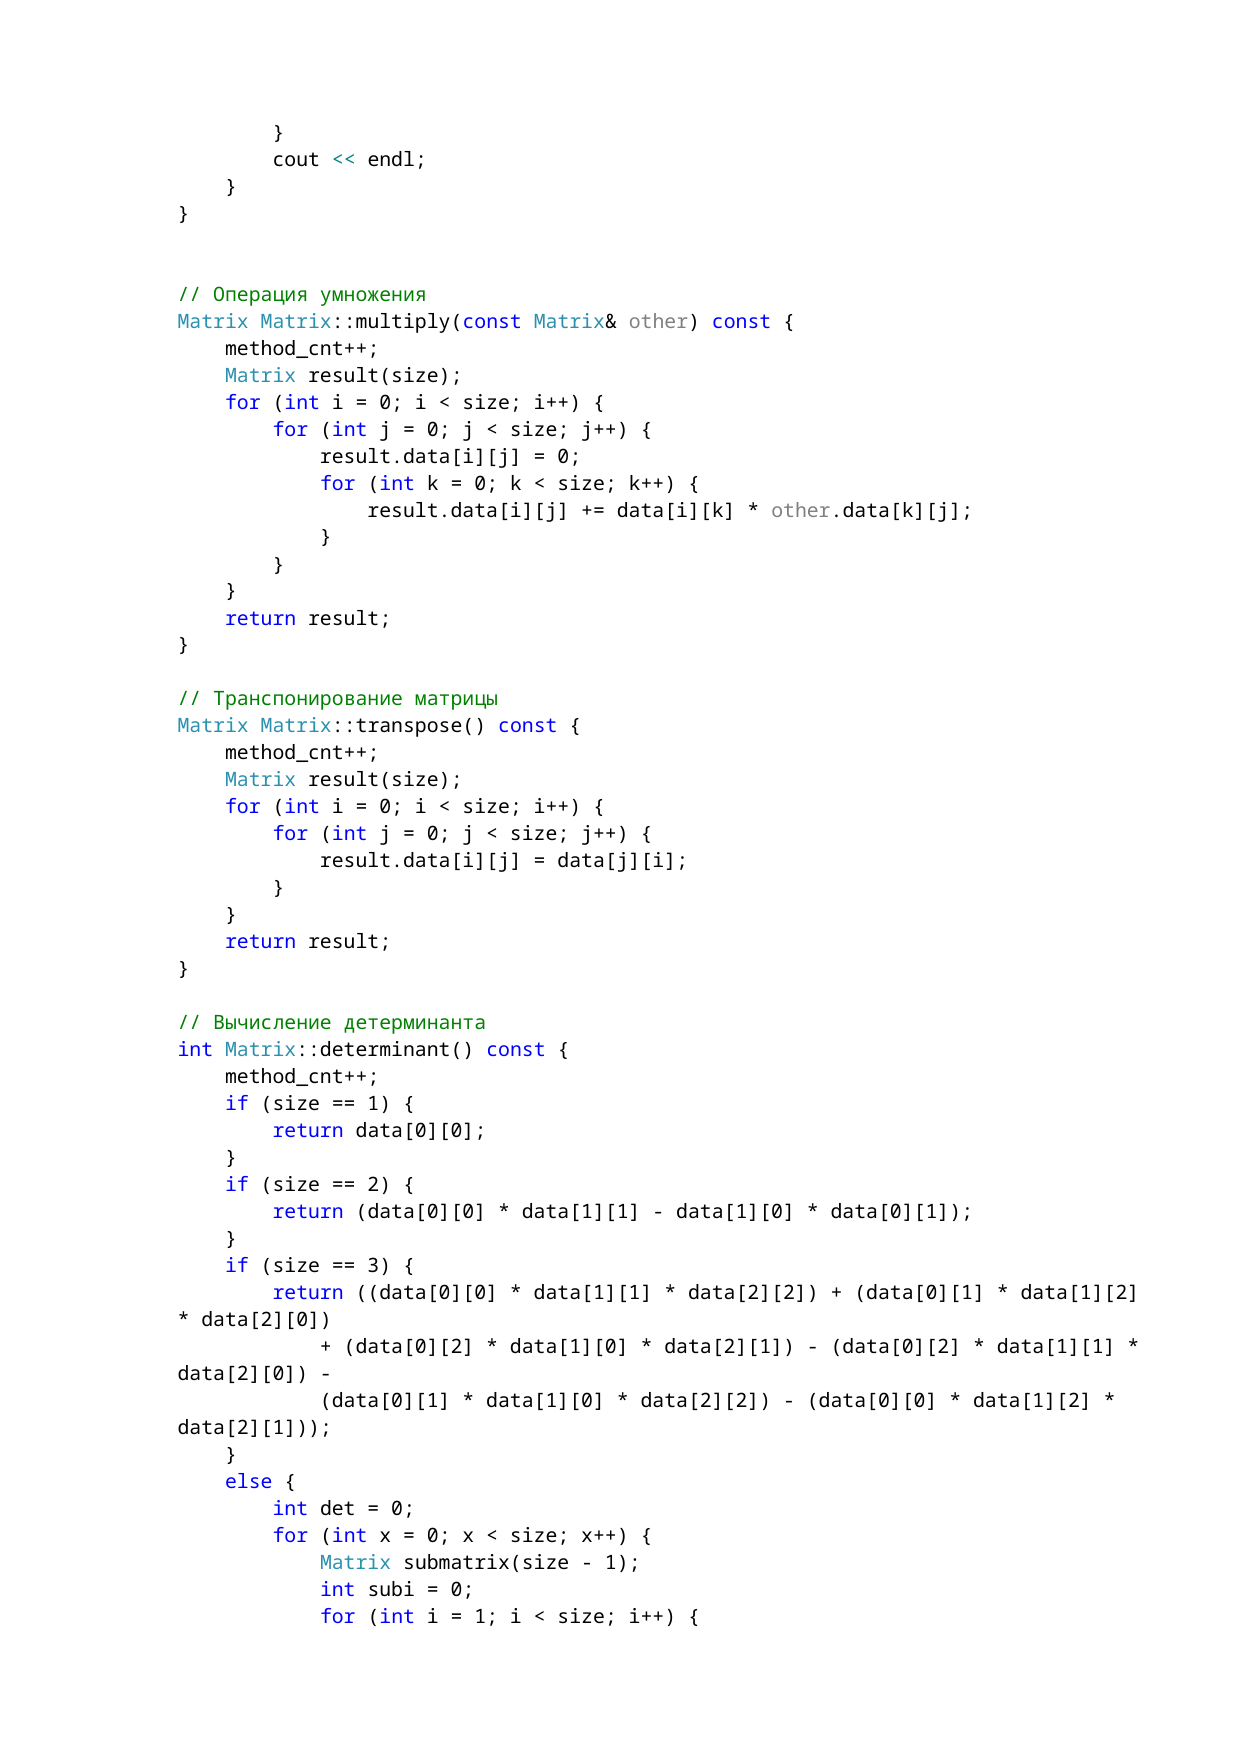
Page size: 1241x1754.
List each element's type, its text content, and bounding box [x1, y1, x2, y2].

text + (data[0][2] * data[1][0] * data[2][1]) - (data[0][2] * data[1][1] * data[2][0]) - [177, 1332, 1152, 1386]
text int Matrix::determinant() const { [177, 1035, 1152, 1062]
text } [177, 954, 1152, 981]
text cout << endl; [177, 145, 1152, 172]
text // Операция умножения [177, 280, 1152, 307]
text for (int j = 0; j < size; j++) { [177, 415, 1152, 442]
text result.data[i][j] = data[j][i]; [177, 847, 1152, 873]
text return (data[0][0] * data[1][1] - data[1][0] * data[0][1]); [177, 1197, 1152, 1224]
text // Транспонирование матрицы [177, 685, 1152, 712]
text for (int j = 0; j < size; j++) { [177, 819, 1152, 847]
text } [177, 577, 1152, 604]
text } [177, 523, 1152, 550]
text for (int i = 1; i < size; i++) { [177, 1602, 1152, 1629]
text else { [177, 1467, 1152, 1494]
text if (size == 3) { [177, 1251, 1152, 1278]
text Matrix result(size); [177, 766, 1152, 793]
text Matrix result(size); [177, 361, 1152, 388]
text if (size == 2) { [177, 1170, 1152, 1197]
text } [177, 631, 1152, 658]
text int det = 0; [177, 1494, 1152, 1521]
text for (int x = 0; x < size; x++) { [177, 1521, 1152, 1548]
text } [177, 1143, 1152, 1170]
text return result; [177, 927, 1152, 954]
text for (int i = 0; i < size; i++) { [177, 388, 1152, 415]
text for (int k = 0; k < size; k++) { [177, 469, 1152, 496]
text method_cnt++; [177, 334, 1152, 361]
text } [177, 118, 1152, 145]
text } [177, 873, 1152, 901]
text Matrix Matrix::multiply(const Matrix& other) const { [177, 307, 1152, 334]
text (data[0][1] * data[1][0] * data[2][2]) - (data[0][0] * data[1][2] * data[2][1])); [177, 1386, 1152, 1440]
text } [177, 199, 1152, 226]
text Matrix Matrix::transpose() const { [177, 712, 1152, 739]
text method_cnt++; [177, 739, 1152, 766]
text for (int i = 0; i < size; i++) { [177, 793, 1152, 819]
text } [177, 1224, 1152, 1251]
text return result; [177, 604, 1152, 631]
text return data[0][0]; [177, 1116, 1152, 1143]
text result.data[i][j] = 0; [177, 442, 1152, 469]
text int subi = 0; [177, 1575, 1152, 1602]
text Matrix submatrix(size - 1); [177, 1548, 1152, 1575]
text return ((data[0][0] * data[1][1] * data[2][2]) + (data[0][1] * data[1][2] * data[2][0]) [177, 1278, 1152, 1332]
text result.data[i][j] += data[i][k] * other.data[k][j]; [177, 496, 1152, 523]
text if (size == 1) { [177, 1089, 1152, 1116]
text } [177, 550, 1152, 577]
text // Вычисление детерминанта [177, 1008, 1152, 1035]
text } [177, 1440, 1152, 1467]
text } [177, 172, 1152, 199]
text } [177, 901, 1152, 927]
text method_cnt++; [177, 1062, 1152, 1089]
